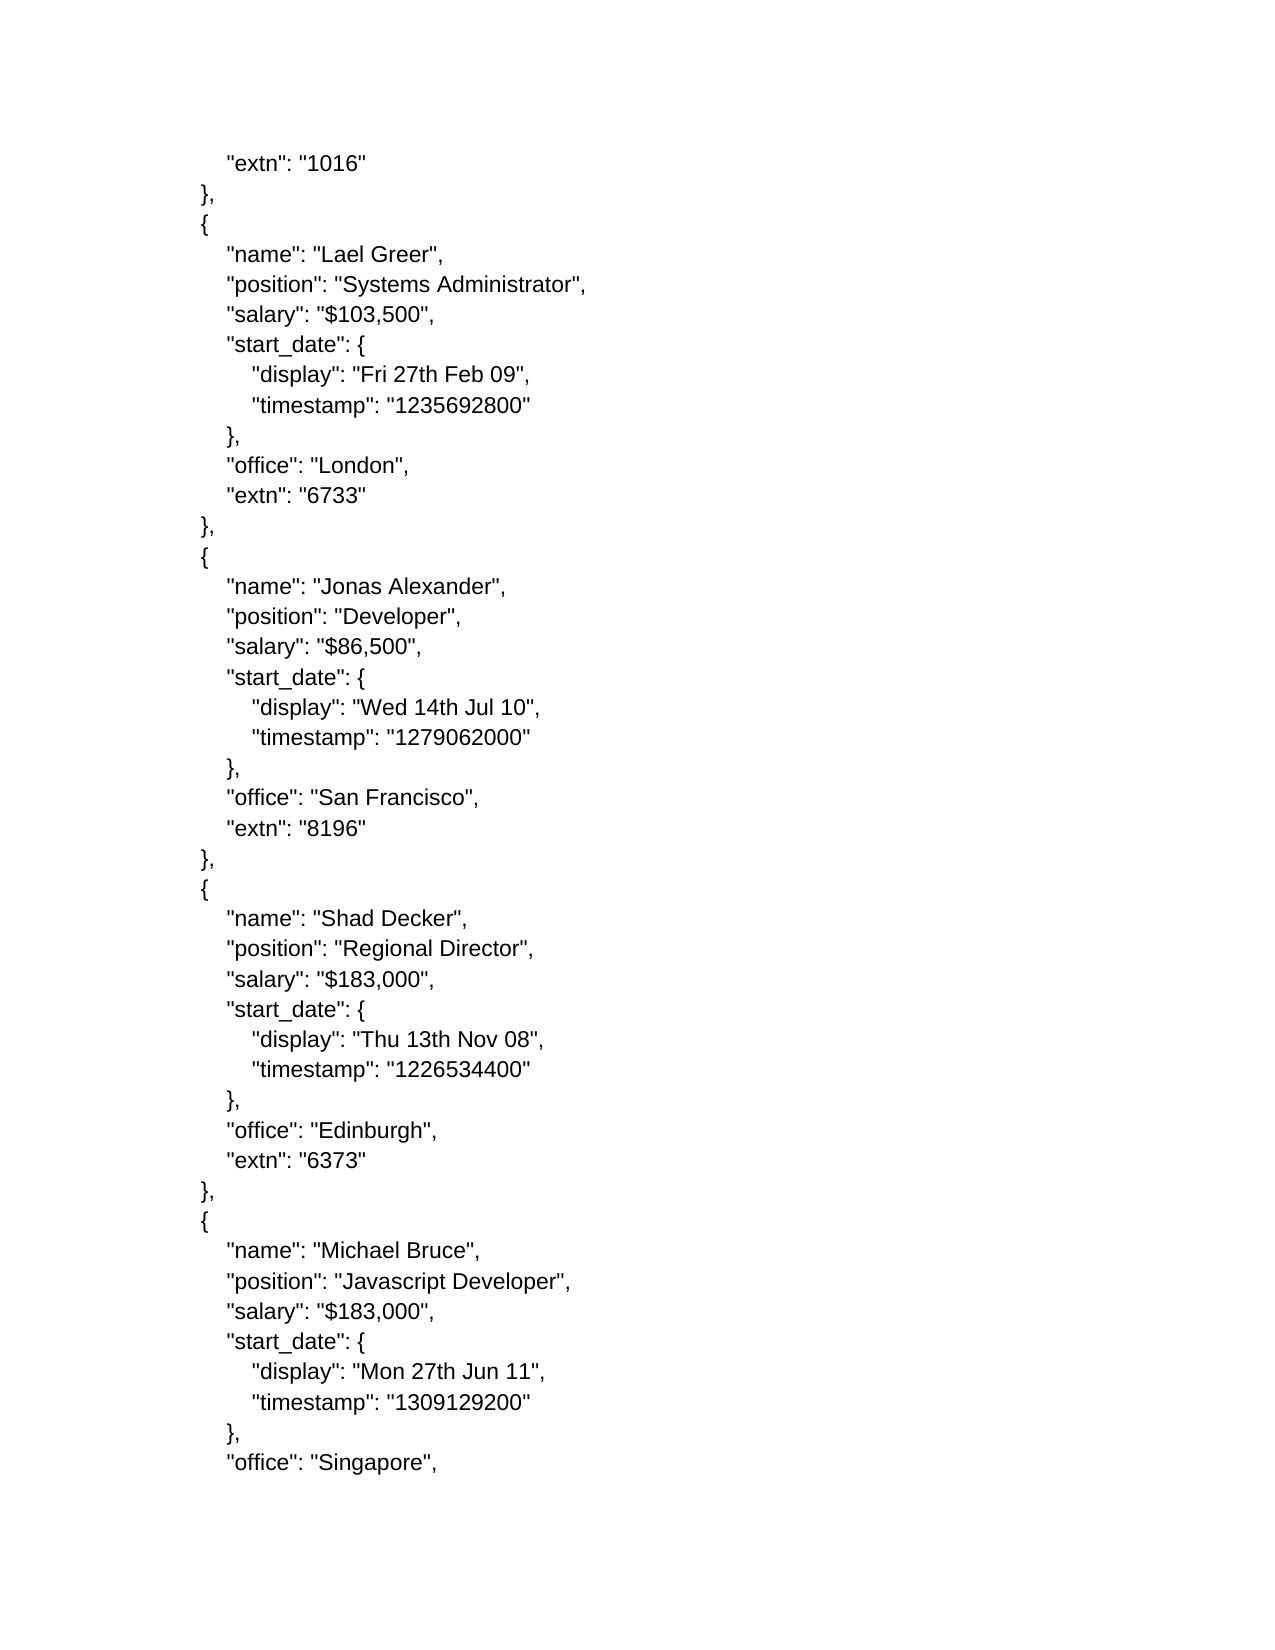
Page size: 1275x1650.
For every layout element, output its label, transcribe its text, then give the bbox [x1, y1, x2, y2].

text "start_date": { [150, 996, 1125, 1022]
text "timestamp": "1279062000" [150, 724, 1125, 750]
text "name": "Shad Decker", [150, 905, 1125, 932]
text "salary": "$183,000", [150, 966, 1125, 992]
text "position": "Javascript Developer", [150, 1268, 1125, 1294]
text "office": "London", [150, 452, 1125, 478]
text }, [150, 1086, 1125, 1113]
text "position": "Developer", [150, 603, 1125, 629]
text "extn": "6733" [150, 482, 1125, 509]
text "display": "Thu 13th Nov 08", [150, 1026, 1125, 1052]
text { [150, 543, 1125, 569]
text }, [150, 512, 1125, 539]
text "start_date": { [150, 331, 1125, 358]
text "extn": "1016" [150, 150, 1125, 176]
text { [150, 210, 1125, 237]
text }, [150, 1177, 1125, 1203]
text }, [150, 1419, 1125, 1445]
text "name": "Lael Greer", [150, 241, 1125, 267]
text "timestamp": "1226534400" [150, 1056, 1125, 1083]
text "display": "Mon 27th Jun 11", [150, 1358, 1125, 1385]
text "position": "Systems Administrator", [150, 271, 1125, 297]
text "start_date": { [150, 663, 1125, 690]
text "salary": "$103,500", [150, 301, 1125, 327]
text "office": "Singapore", [150, 1449, 1125, 1475]
text }, [150, 422, 1125, 448]
text "office": "Edinburgh", [150, 1117, 1125, 1143]
text }, [150, 754, 1125, 781]
text "timestamp": "1309129200" [150, 1388, 1125, 1415]
text "extn": "8196" [150, 814, 1125, 841]
text "name": "Jonas Alexander", [150, 573, 1125, 599]
text "extn": "6373" [150, 1147, 1125, 1173]
text "display": "Wed 14th Jul 10", [150, 694, 1125, 720]
text "timestamp": "1235692800" [150, 392, 1125, 418]
text }, [150, 180, 1125, 207]
text { [150, 875, 1125, 901]
text "display": "Fri 27th Feb 09", [150, 361, 1125, 388]
text { [150, 1207, 1125, 1234]
text "salary": "$183,000", [150, 1298, 1125, 1324]
text "salary": "$86,500", [150, 633, 1125, 660]
text "name": "Michael Bruce", [150, 1237, 1125, 1264]
text "start_date": { [150, 1328, 1125, 1354]
text }, [150, 845, 1125, 871]
text "position": "Regional Director", [150, 935, 1125, 962]
text "office": "San Francisco", [150, 784, 1125, 811]
